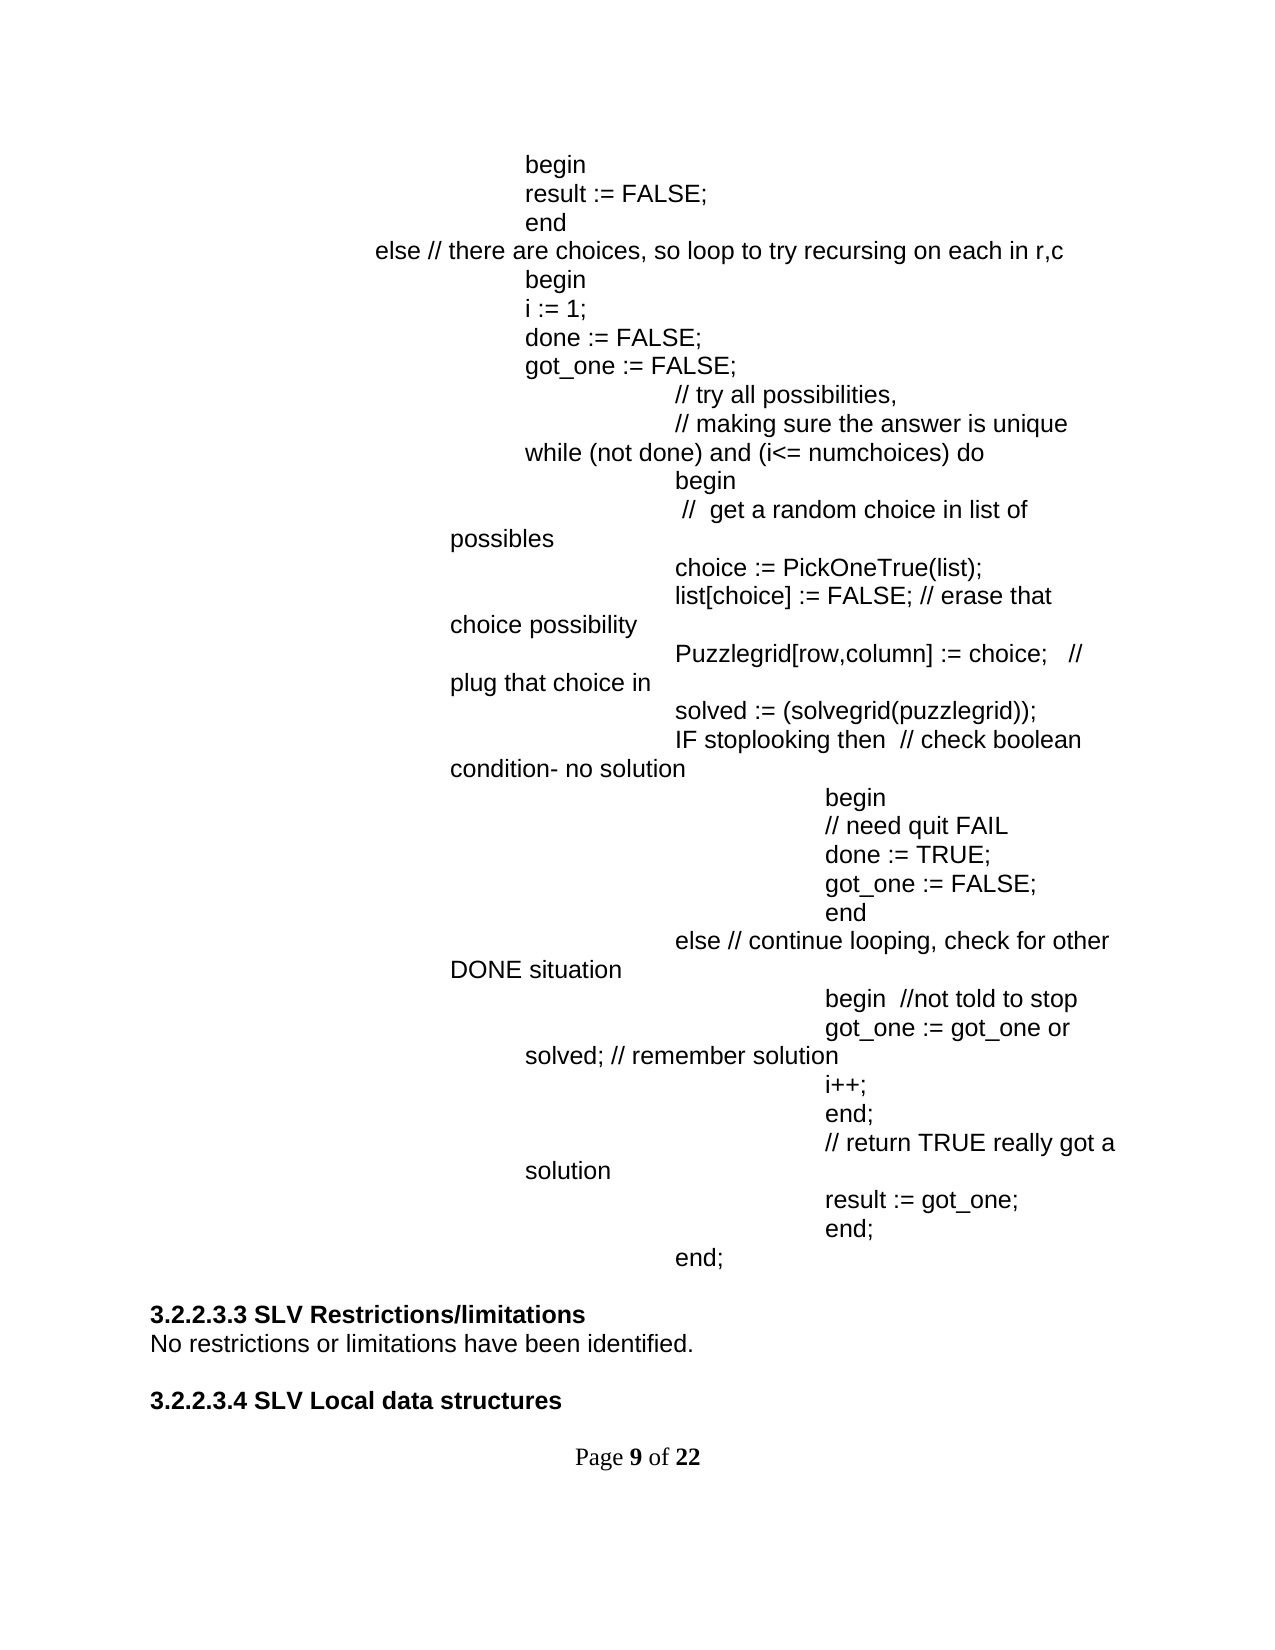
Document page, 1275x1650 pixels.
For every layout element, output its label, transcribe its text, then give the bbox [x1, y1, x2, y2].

text solved := (solvegrid(puzzlegrid)); [150, 696, 1125, 725]
text else // there are choices, so loop to try recursing on each in r,c [150, 236, 1125, 265]
text // get a random choice in list of possibles [150, 495, 1125, 552]
text 3.2.2.3.4 SLV Local data structures [150, 1386, 1125, 1415]
text // try all possibilities, [150, 380, 1125, 409]
text while (not done) and (i<= numchoices) do [150, 437, 1125, 466]
text // return TRUE really got a solution [150, 1127, 1125, 1185]
text end [150, 897, 1125, 926]
text begin [150, 466, 1125, 495]
text result := FALSE; [150, 179, 1125, 207]
text done := FALSE; [150, 322, 1125, 351]
text list[choice] := FALSE; // erase that choice possibility [150, 581, 1125, 639]
text got_one := FALSE; [150, 869, 1125, 897]
text begin [150, 265, 1125, 294]
text 3.2.2.3.3 SLV Restrictions/limitations [150, 1300, 1125, 1329]
text got_one := got_one or solved; // remember solution [150, 1012, 1125, 1070]
text begin //not told to stop [150, 984, 1125, 1012]
text end; [150, 1099, 1125, 1127]
text else // continue looping, check for other DONE situation [150, 926, 1125, 984]
text begin [150, 150, 1125, 179]
text // need quit FAIL [150, 811, 1125, 840]
text got_one := FALSE; [150, 351, 1125, 380]
text choice := PickOneTrue(list); [150, 552, 1125, 581]
text done := TRUE; [150, 840, 1125, 869]
text IF stoplooking then // check boolean condition- no solution [150, 725, 1125, 782]
text begin [150, 782, 1125, 811]
text No restrictions or limitations have been identified. [150, 1329, 1125, 1357]
text end; [150, 1242, 1125, 1271]
text end; [150, 1214, 1125, 1242]
text Puzzlegrid[row,column] := choice; // plug that choice in [150, 639, 1125, 696]
text end [150, 207, 1125, 236]
text i := 1; [150, 294, 1125, 322]
text result := got_one; [150, 1185, 1125, 1214]
text // making sure the answer is unique [150, 409, 1125, 437]
text i++; [150, 1070, 1125, 1099]
